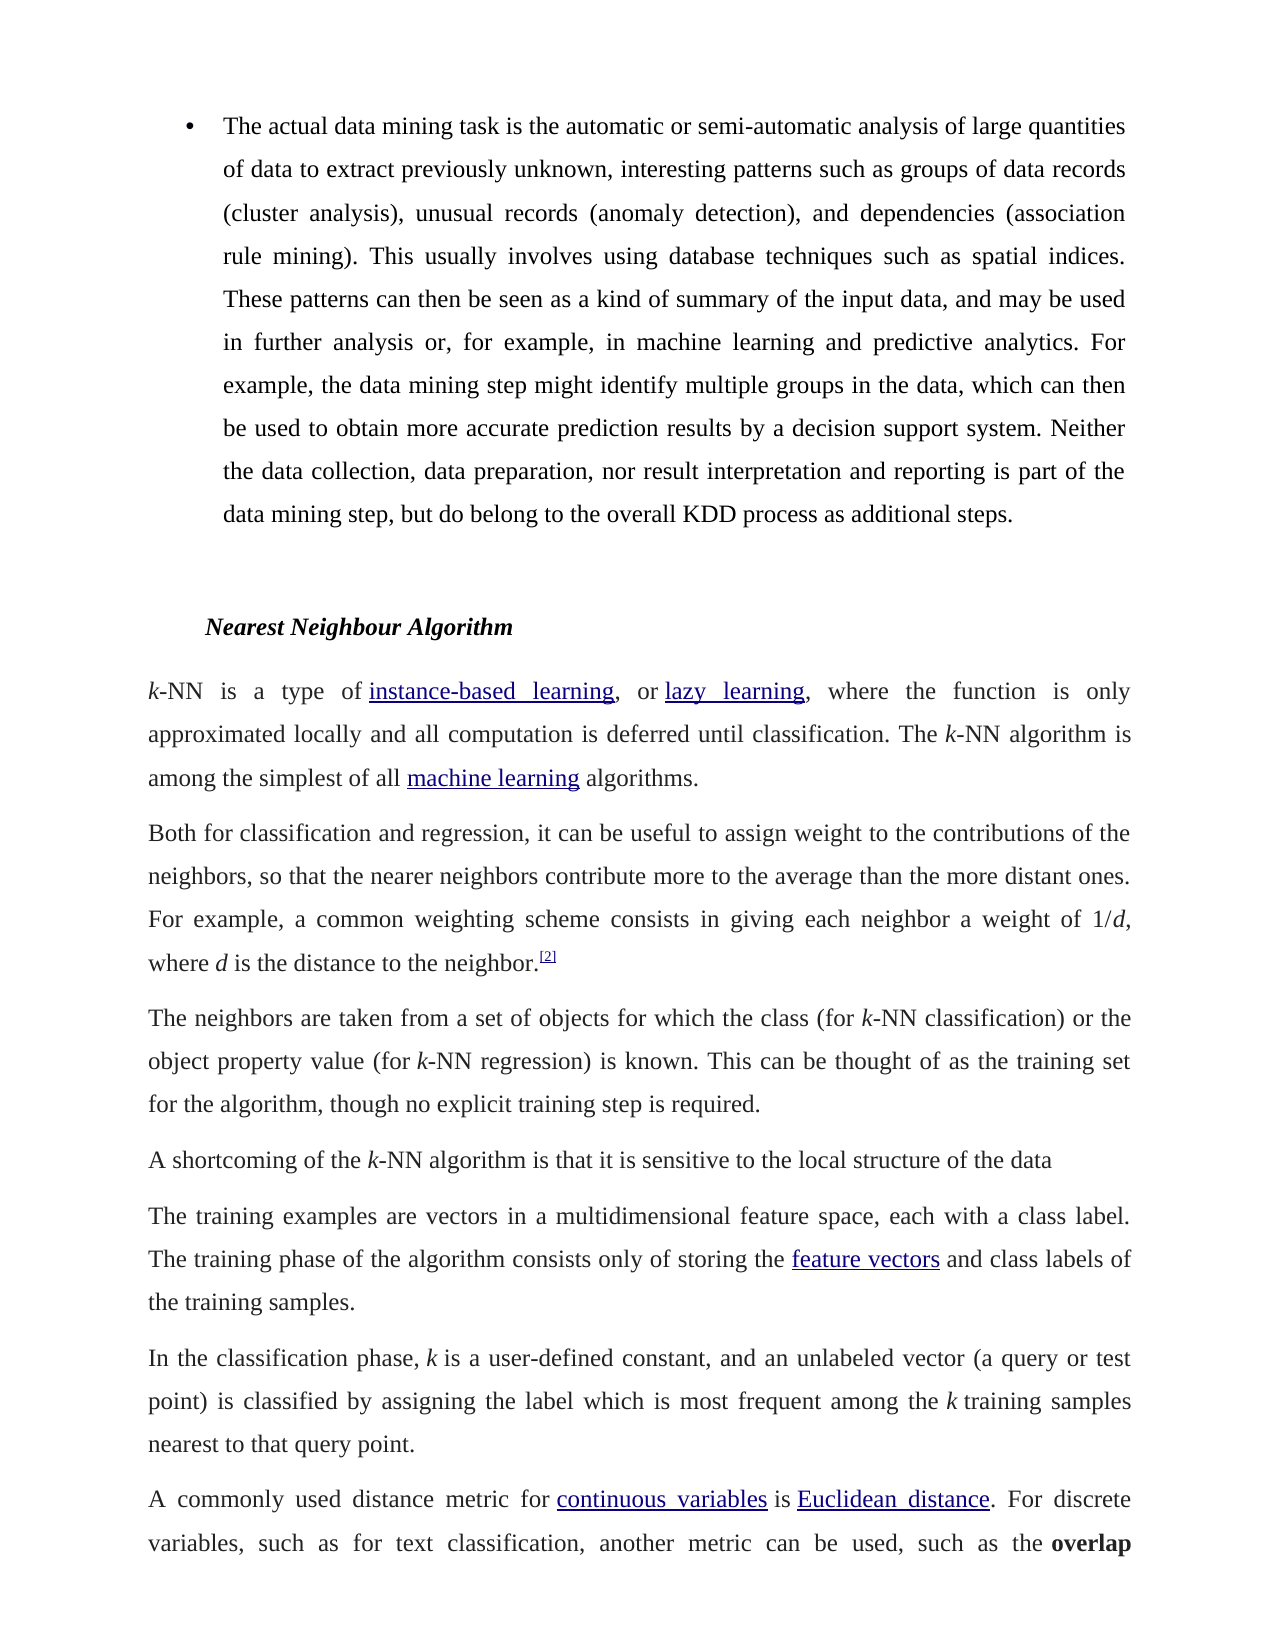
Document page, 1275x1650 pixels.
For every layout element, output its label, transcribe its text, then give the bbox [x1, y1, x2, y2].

text k-NN is a type of instance-based learning, or lazy learning, where the function is only approximated locally and all computation is deferred until classification. The k-NN algorithm is among the simplest of all machine learning algorithms. [148, 676, 1131, 791]
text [148, 1484, 1131, 1556]
list The actual data mining task is the automatic or semi-automatic analysis of large quantities of data to extract previously unknown, interesting patterns such as groups of data records (cluster analysis), unusual records (anomaly detection), and dependencies (association rule mining). This usually involves using database techniques such as spatial indices. These patterns can then be seen as a kind of summary of the input data, and may be used in further analysis or, for example, in machine learning and predictive analytics. For example, the data mining step might identify multiple groups in the data, which can then be used to obtain more accurate prediction results by a decision support system. Neither the data collection, data preparation, nor result interpretation and reporting is part of the data mining step, but do belong to the overall KDD process as additional steps. [185, 111, 1126, 528]
subtitle Nearest Neighbour Algorithm [185, 612, 1131, 640]
text A shortcoming of the k-NN algorithm is that it is sensitive to the local structure of the data [148, 1145, 1131, 1174]
text The training examples are vectors in a multidimensional feature space, each with a class label. The training phase of the algorithm consists only of storing the feature vectors and class labels of the training samples. [148, 1201, 1131, 1316]
text In the classification phase, k is a user-defined constant, and an unlabeled vector (a query or test point) is classified by assigning the label which is most frequent among the k training samples nearest to that query point. [148, 1343, 1131, 1458]
text The neighbors are taken from a set of objects for which the class (for k-NN classification) or the object property value (for k-NN regression) is known. This can be thought of as the training set for the algorithm, though no explicit training step is required. [148, 1003, 1131, 1118]
text Both for classification and regression, it can be useful to assign weight to the contributions of the neighbors, so that the nearer neighbors contribute more to the average than the more distant ones. For example, a common weighting scheme consists in giving each neighbor a weight of 1/d, where d is the distance to the neighbor.[2] [148, 818, 1131, 976]
